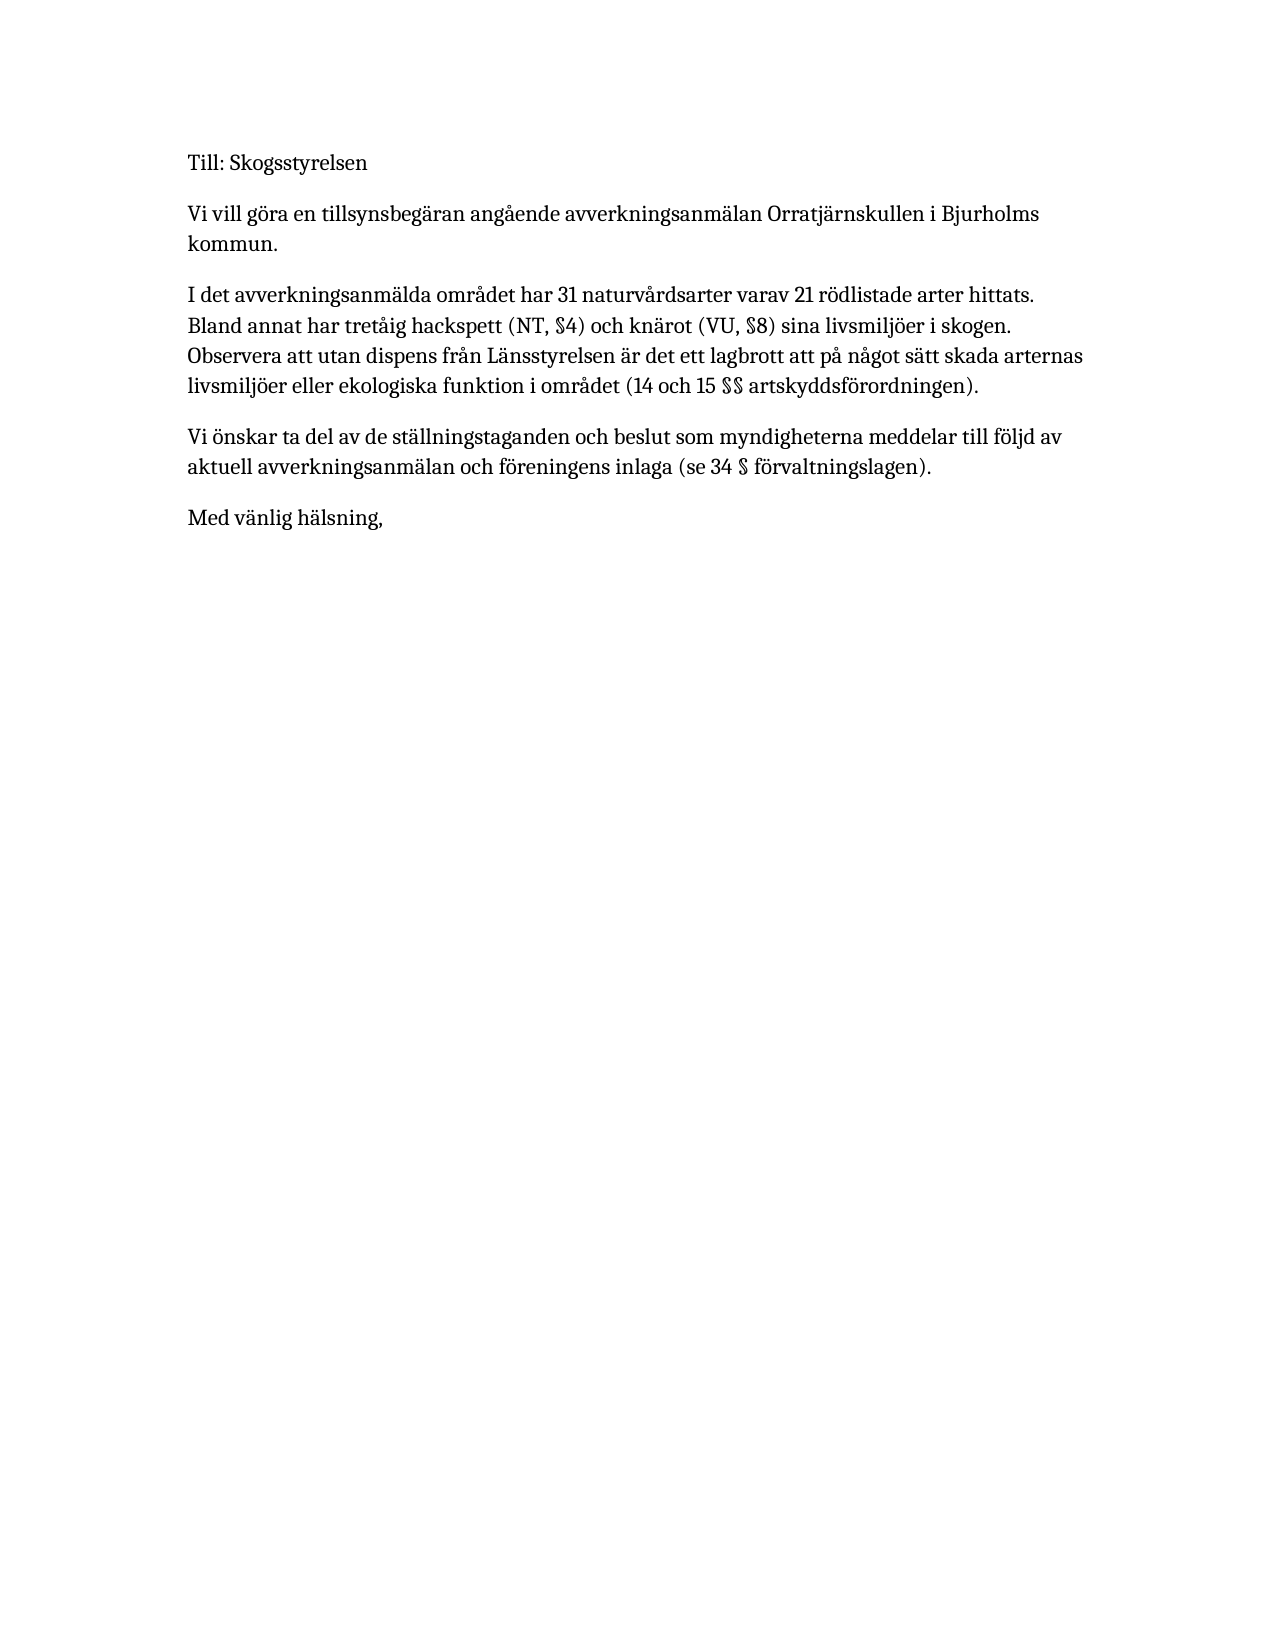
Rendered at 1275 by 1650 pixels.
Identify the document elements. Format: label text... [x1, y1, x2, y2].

text I det avverkningsanmälda området har 31 naturvårdsarter varav 21 rödlistade arter hittats. Bland annat har tretåig hackspett (NT, §4) och knärot (VU, §8) sina livsmiljöer i skogen. Observera att utan dispens från Länsstyrelsen är det ett lagbrott att på något sätt skada arternas livsmiljöer eller ekologiska funktion i området (14 och 15 §§ artskyddsförordningen). [187, 282, 1087, 399]
text Vi vill göra en tillsynsbegäran angående avverkningsanmälan Orratjärnskullen i Bjurholms kommun. [187, 201, 1087, 258]
text Vi önskar ta del av de ställningstaganden och beslut som myndigheterna meddelar till följd av aktuell avverkningsanmälan och föreningens inlaga (se 34 § förvaltningslagen). [187, 424, 1087, 481]
text Till: Skogsstyrelsen [187, 150, 1087, 176]
text Med vänlig hälsning, [187, 505, 1087, 562]
